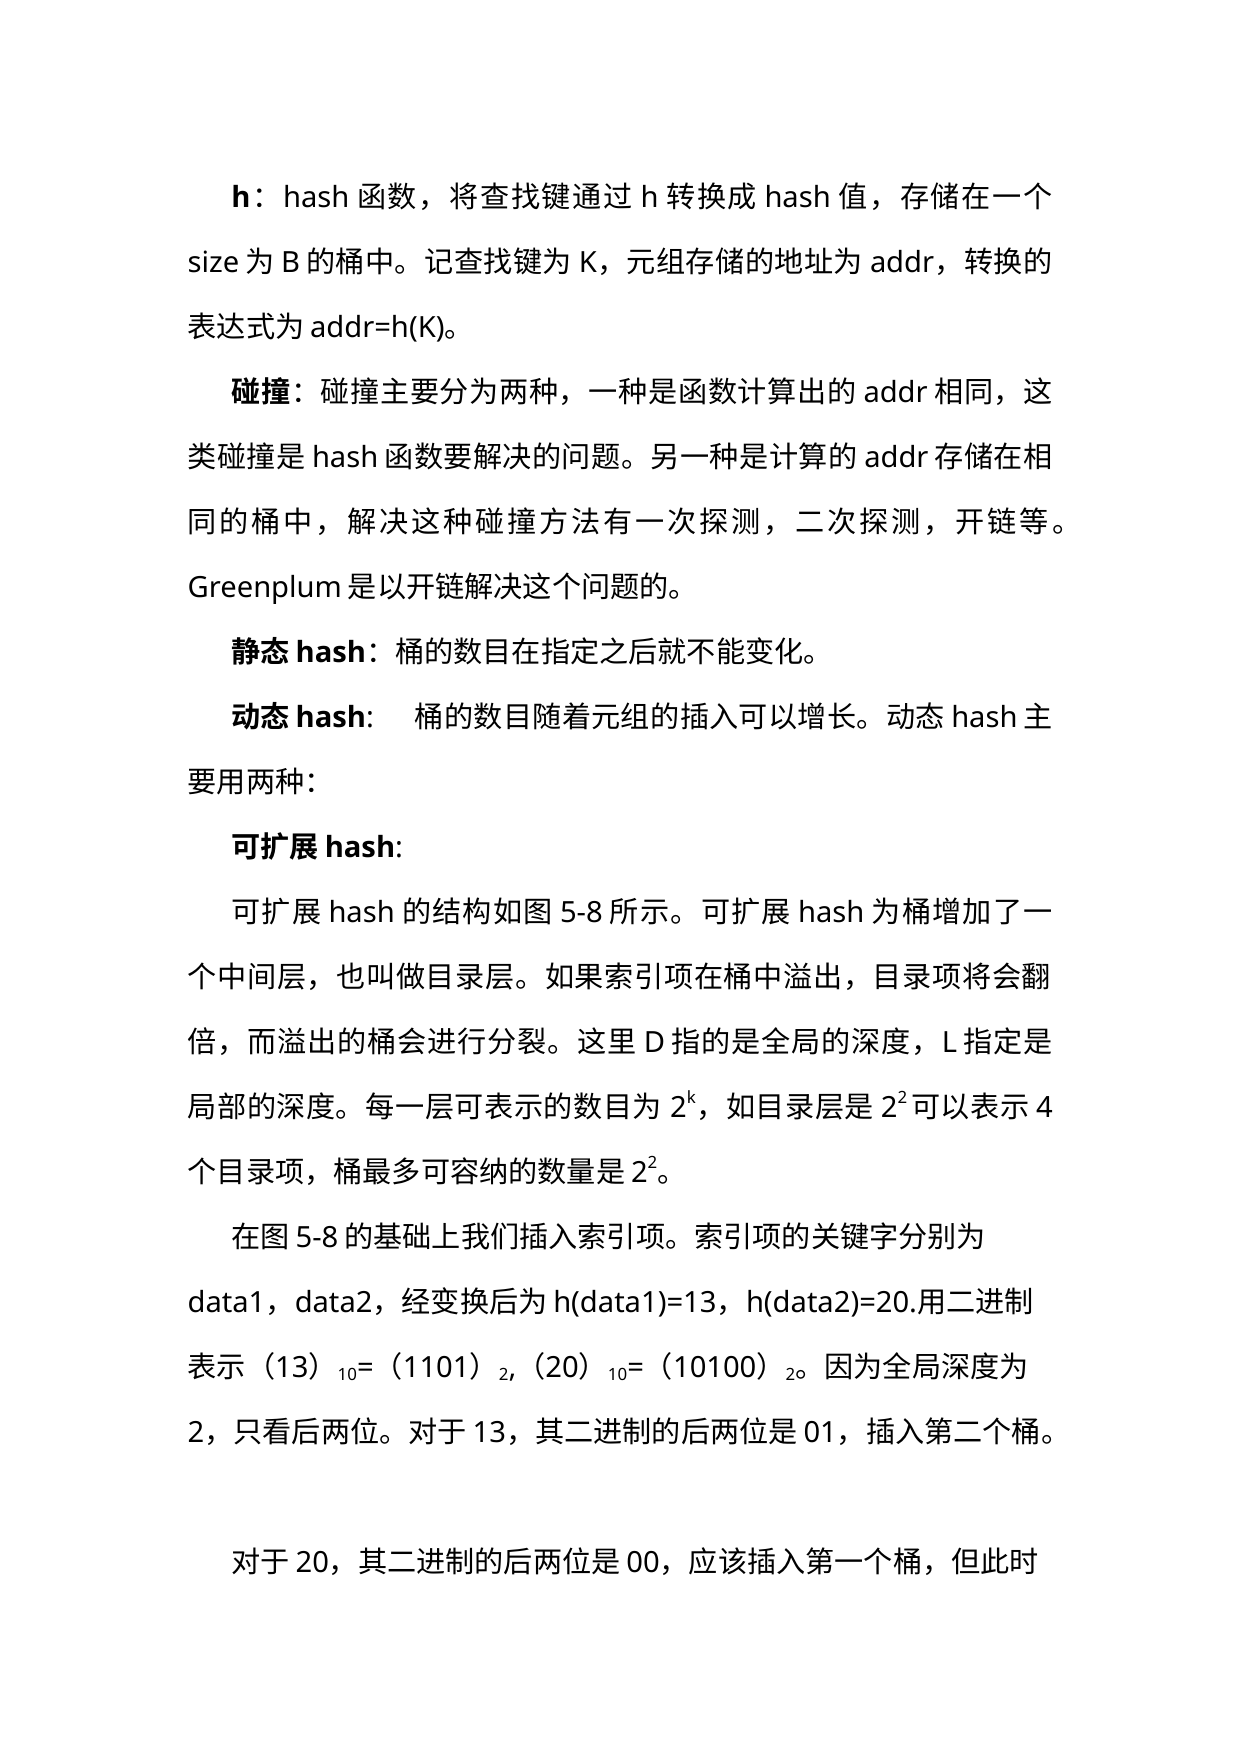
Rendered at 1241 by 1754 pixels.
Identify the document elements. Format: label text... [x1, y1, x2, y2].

text 动态hash: 桶的数目随着元组的插入可以增长。动态hash主要用两种： [187, 682, 1053, 812]
text 可扩展hash的结构如图5-8所示。可扩展hash为桶增加了一个中间层，也叫做目录层。如果索引项在桶中溢出，目录项将会翻倍，而溢出的桶会进行分裂。这里D指的是全局的深度，L指定是局部的深度。每一层可表示的数目为2k，如目录层是22可以表示4个目录项，桶最多可容纳的数量是22。 [187, 877, 1053, 1202]
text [187, 1527, 1053, 1592]
text 在图5-8的基础上我们插入索引项。索引项的关键字分别为data1，data2，经变换后为h(data1)=13，h(data2)=20.用二进制表示（13）10=（1101）2,（20）10=（10100）2。因为全局深度为2，只看后两位。对于13，其二进制的后两位是01，插入第二个桶。 [187, 1202, 1053, 1527]
text h：hash函数，将查找键通过h转换成hash值，存储在一个size为B的桶中。记查找键为K，元组存储的地址为addr，转换的表达式为addr=h(K)。 [187, 162, 1053, 357]
text 静态hash：桶的数目在指定之后就不能变化。 [187, 617, 1053, 682]
text 可扩展hash: [187, 812, 1053, 877]
text 碰撞：碰撞主要分为两种，一种是函数计算出的addr相同，这类碰撞是hash函数要解决的问题。另一种是计算的addr存储在相同的桶中，解决这种碰撞方法有一次探测，二次探测，开链等。Greenplum是以开链解决这个问题的。 [187, 357, 1053, 617]
